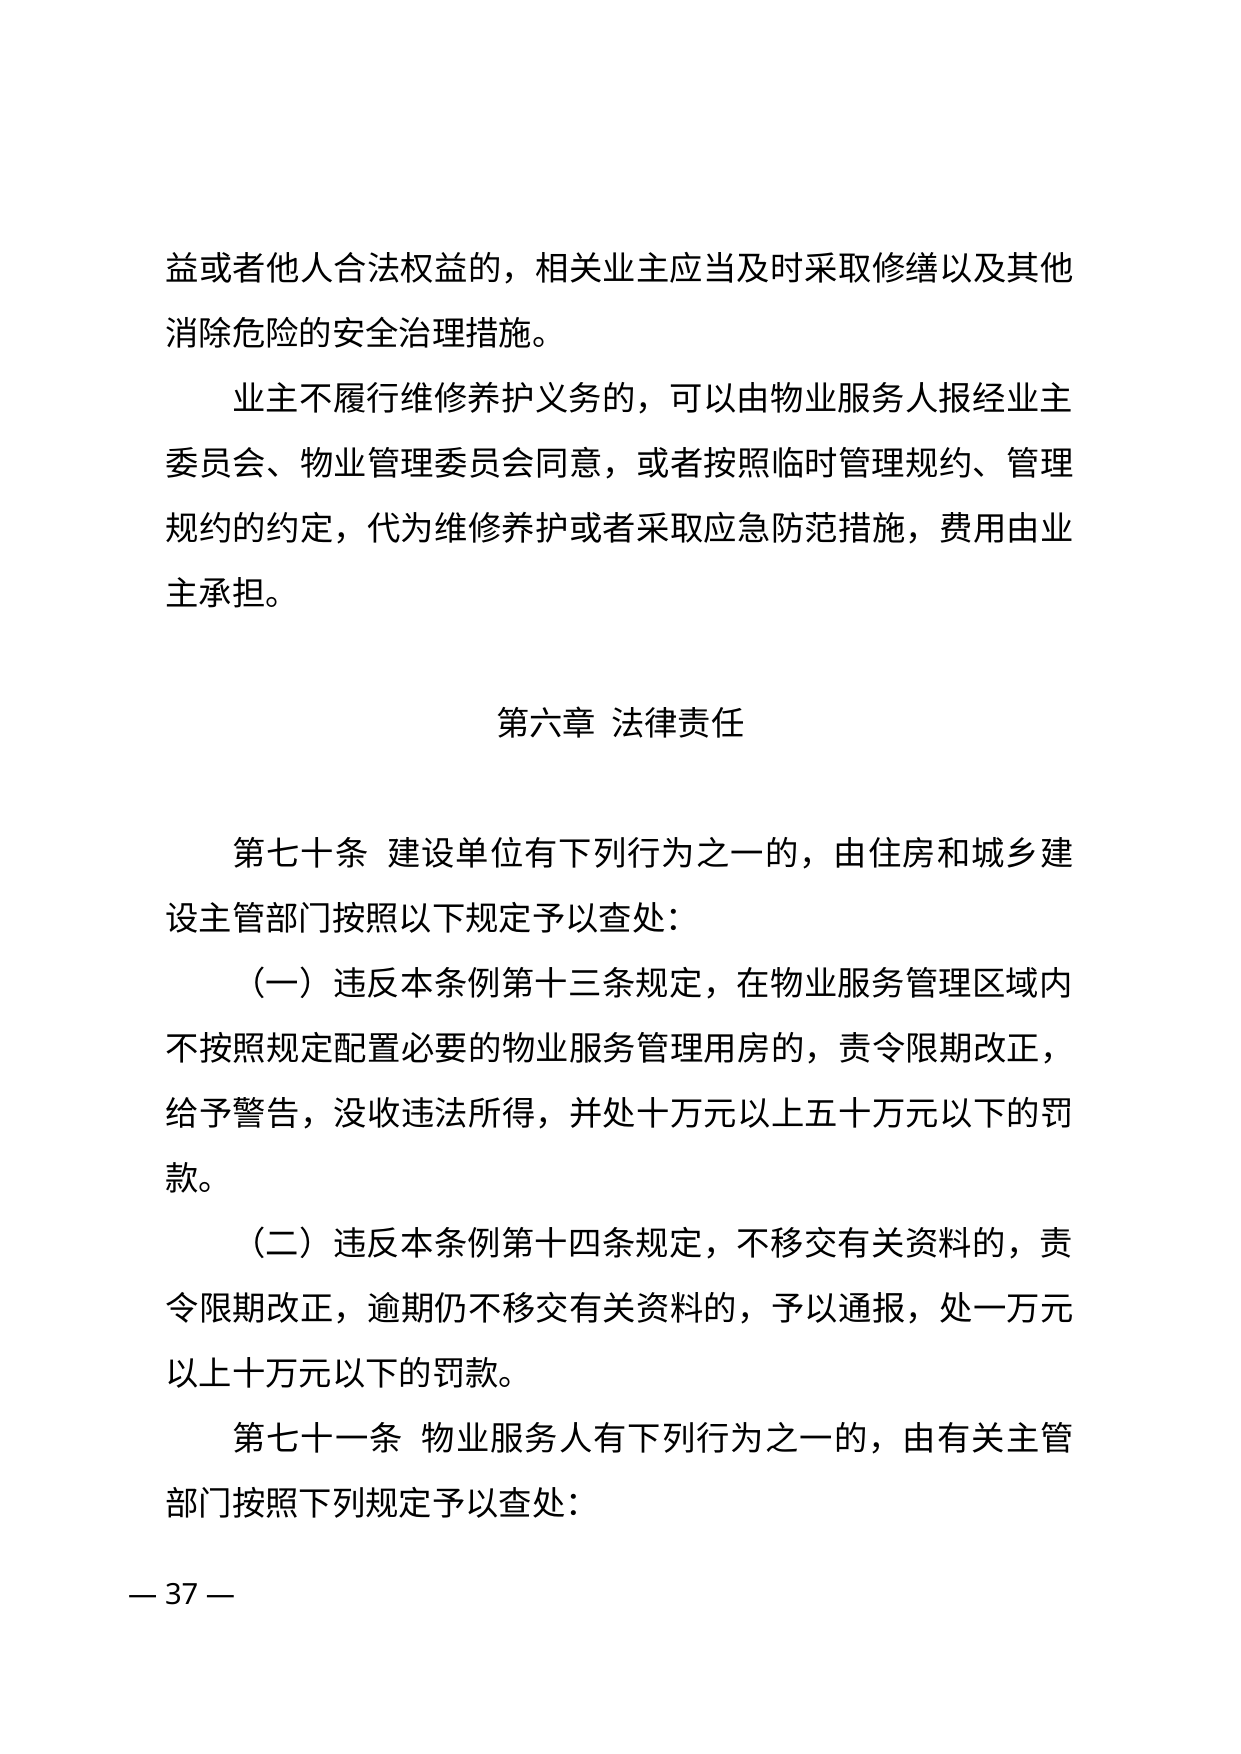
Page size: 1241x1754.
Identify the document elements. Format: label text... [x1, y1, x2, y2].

text 第七十条 建设单位有下列行为之一的，由住房和城乡建设主管部门按照以下规定予以查处： [165, 818, 1075, 948]
text 第六章 法律责任 [165, 688, 1075, 753]
text （一）违反本条例第十三条规定，在物业服务管理区域内不按照规定配置必要的物业服务管理用房的，责令限期改正，给予警告，没收违法所得，并处十万元以上五十万元以下的罚款。 [165, 948, 1075, 1208]
text 业主不履行维修养护义务的，可以由物业服务人报经业主委员会、物业管理委员会同意，或者按照临时管理规约、管理规约的约定，代为维修养护或者采取应急防范措施，费用由业主承担。 [165, 363, 1075, 623]
text 第七十一条 物业服务人有下列行为之一的，由有关主管部门按照下列规定予以查处： [165, 1403, 1075, 1533]
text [165, 233, 1075, 363]
text （二）违反本条例第十四条规定，不移交有关资料的，责令限期改正，逾期仍不移交有关资料的，予以通报，处一万元以上十万元以下的罚款。 [165, 1208, 1075, 1403]
